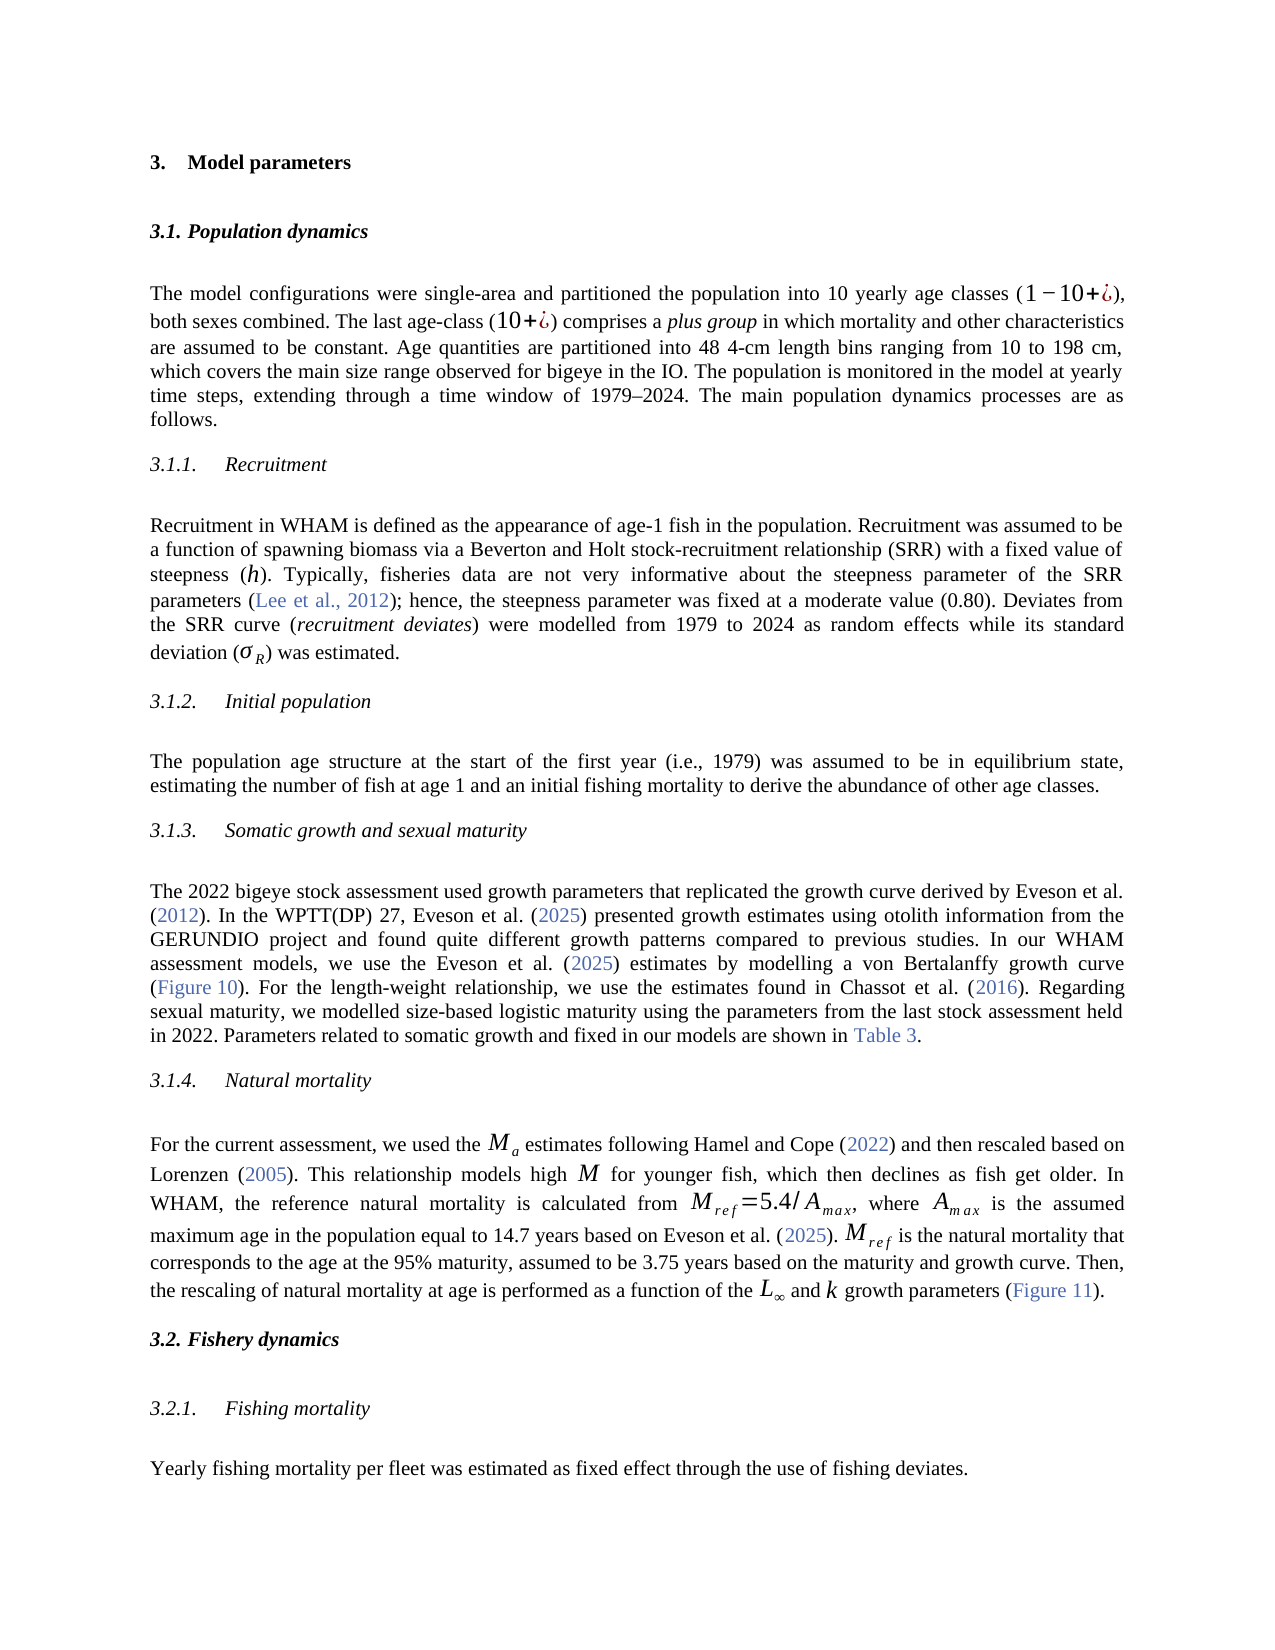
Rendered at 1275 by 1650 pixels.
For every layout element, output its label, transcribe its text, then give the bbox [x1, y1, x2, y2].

subtitle Recruitment [150, 452, 1125, 476]
subtitle Natural mortality [150, 1068, 1125, 1092]
text For the current assessment, we used the estimates following Hamel and Cope (2022) and then rescaled based on Lorenzen (2005). This relationship models high for younger fish, which then declines as fish get older. In WHAM, the reference natural mortality is calculated from , where is the assumed maximum age in the population equal to 14.7 years based on Eveson et al. (2025). is the natural mortality that corresponds to the age at the 95% maturity, assumed to be 3.75 years based on the maturity and growth curve. Then, the rescaling of natural mortality at age is performed as a function of the and growth parameters (Figure 11). [150, 1129, 1125, 1306]
text The 2022 bigeye stock assessment used growth parameters that replicated the growth curve derived by Eveson et al. (2012). In the WPTT(DP) 27, Eveson et al. (2025) presented growth estimates using otolith information from the GERUNDIO project and found quite different growth patterns compared to previous studies. In our WHAM assessment models, we use the Eveson et al. (2025) estimates by modelling a von Bertalanffy growth curve (Figure 10). For the length-weight relationship, we use the estimates found in Chassot et al. (2016). Regarding sexual maturity, we modelled size-based logistic maturity using the parameters from the last stock assessment held in 2022. Parameters related to somatic growth and fixed in our models are shown in Table 3. [150, 879, 1125, 1047]
subtitle Fishery dynamics [150, 1327, 1125, 1351]
subtitle Initial population [150, 688, 1125, 713]
subtitle Population dynamics [150, 219, 1125, 243]
subtitle Fishing mortality [150, 1396, 1125, 1419]
subtitle Model parameters [150, 150, 1125, 174]
text The model configurations were single-area and partitioned the population into 10 yearly age classes (), both sexes combined. The last age-class () comprises a plus group in which mortality and other characteristics are assumed to be constant. Age quantities are partitioned into 48 4-cm length bins ranging from 10 to 198 cm, which covers the main size range observed for bigeye in the IO. The population is monitored in the model at yearly time steps, extending through a time window of 1979–2024. The main population dynamics processes are as follows. [150, 279, 1125, 431]
text Recruitment in WHAM is defined as the appearance of age-1 fish in the population. Recruitment was assumed to be a function of spawning biomass via a Beverton and Holt stock-recruitment relationship (SRR) with a fixed value of steepness (). Typically, fisheries data are not very informative about the steepness parameter of the SRR parameters (Lee et al., 2012); hence, the steepness parameter was fixed at a moderate value (0.80). Deviates from the SRR curve (recruitment deviates) were modelled from 1979 to 2024 as random effects while its standard deviation () was estimated. [150, 512, 1125, 668]
subtitle Somatic growth and sexual maturity [150, 818, 1125, 842]
text The population age structure at the start of the first year (i.e., 1979) was assumed to be in equilibrium state, estimating the number of fish at age 1 and an initial fishing mortality to derive the abundance of other age classes. [150, 749, 1125, 797]
text Yearly fishing mortality per fleet was estimated as fixed effect through the use of fishing deviates. [150, 1456, 1125, 1480]
